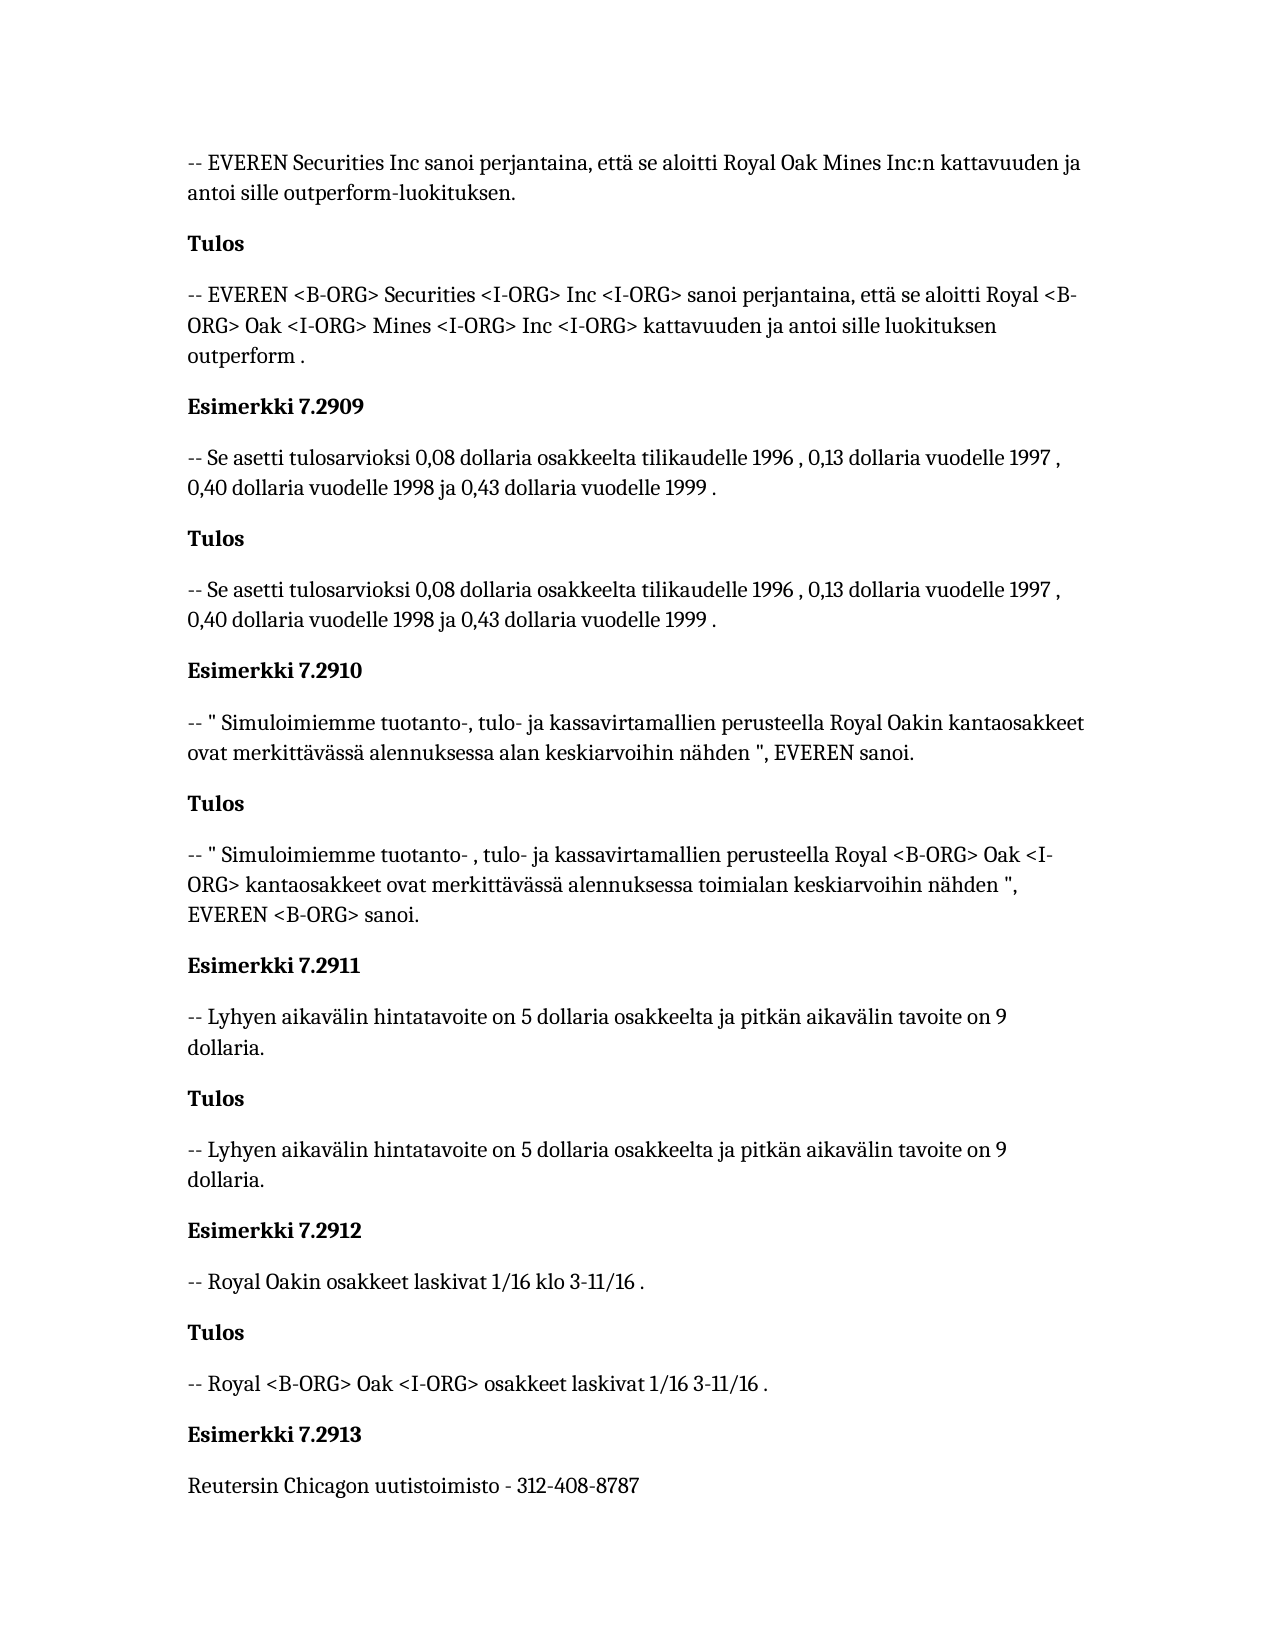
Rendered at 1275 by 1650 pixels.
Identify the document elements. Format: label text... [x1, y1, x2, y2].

text -- EVEREN <B-ORG> Securities <I-ORG> Inc <I-ORG> sanoi perjantaina, että se aloitti Royal <B-ORG> Oak <I-ORG> Mines <I-ORG> Inc <I-ORG> kattavuuden ja antoi sille luokituksen outperform . [187, 282, 1087, 369]
text -- Royal <B-ORG> Oak <I-ORG> osakkeet laskivat 1/16 3-11/16 . [187, 1371, 1087, 1397]
text Esimerkki 7.2909 [187, 394, 1087, 420]
text -- " Simuloimiemme tuotanto- , tulo- ja kassavirtamallien perusteella Royal <B-ORG> Oak <I-ORG> kantaosakkeet ovat merkittävässä alennuksessa toimialan keskiarvoihin nähden ", EVEREN <B-ORG> sanoi. [187, 842, 1087, 928]
text Tulos [187, 526, 1087, 552]
text Esimerkki 7.2910 [187, 658, 1087, 685]
text Esimerkki 7.2912 [187, 1218, 1087, 1244]
text Tulos [187, 231, 1087, 258]
text Reutersin Chicagon uutistoimisto - 312-408-8787 [187, 1473, 1087, 1499]
text Esimerkki 7.2911 [187, 953, 1087, 979]
text Tulos [187, 1320, 1087, 1346]
text Tulos [187, 791, 1087, 817]
text -- Royal Oakin osakkeet laskivat 1/16 klo 3-11/16 . [187, 1269, 1087, 1295]
text Tulos [187, 1085, 1087, 1112]
text -- Lyhyen aikavälin hintatavoite on 5 dollaria osakkeelta ja pitkän aikavälin tavoite on 9 dollaria. [187, 1004, 1087, 1061]
text -- Lyhyen aikavälin hintatavoite on 5 dollaria osakkeelta ja pitkän aikavälin tavoite on 9 dollaria. [187, 1136, 1087, 1193]
text -- Se asetti tulosarvioksi 0,08 dollaria osakkeelta tilikaudelle 1996 , 0,13 dollaria vuodelle 1997 , 0,40 dollaria vuodelle 1998 ja 0,43 dollaria vuodelle 1999 . [187, 577, 1087, 634]
text -- " Simuloimiemme tuotanto-, tulo- ja kassavirtamallien perusteella Royal Oakin kantaosakkeet ovat merkittävässä alennuksessa alan keskiarvoihin nähden ", EVEREN sanoi. [187, 709, 1087, 766]
text -- EVEREN Securities Inc sanoi perjantaina, että se aloitti Royal Oak Mines Inc:n kattavuuden ja antoi sille outperform-luokituksen. [187, 150, 1087, 207]
text Esimerkki 7.2913 [187, 1422, 1087, 1448]
text -- Se asetti tulosarvioksi 0,08 dollaria osakkeelta tilikaudelle 1996 , 0,13 dollaria vuodelle 1997 , 0,40 dollaria vuodelle 1998 ja 0,43 dollaria vuodelle 1999 . [187, 445, 1087, 501]
